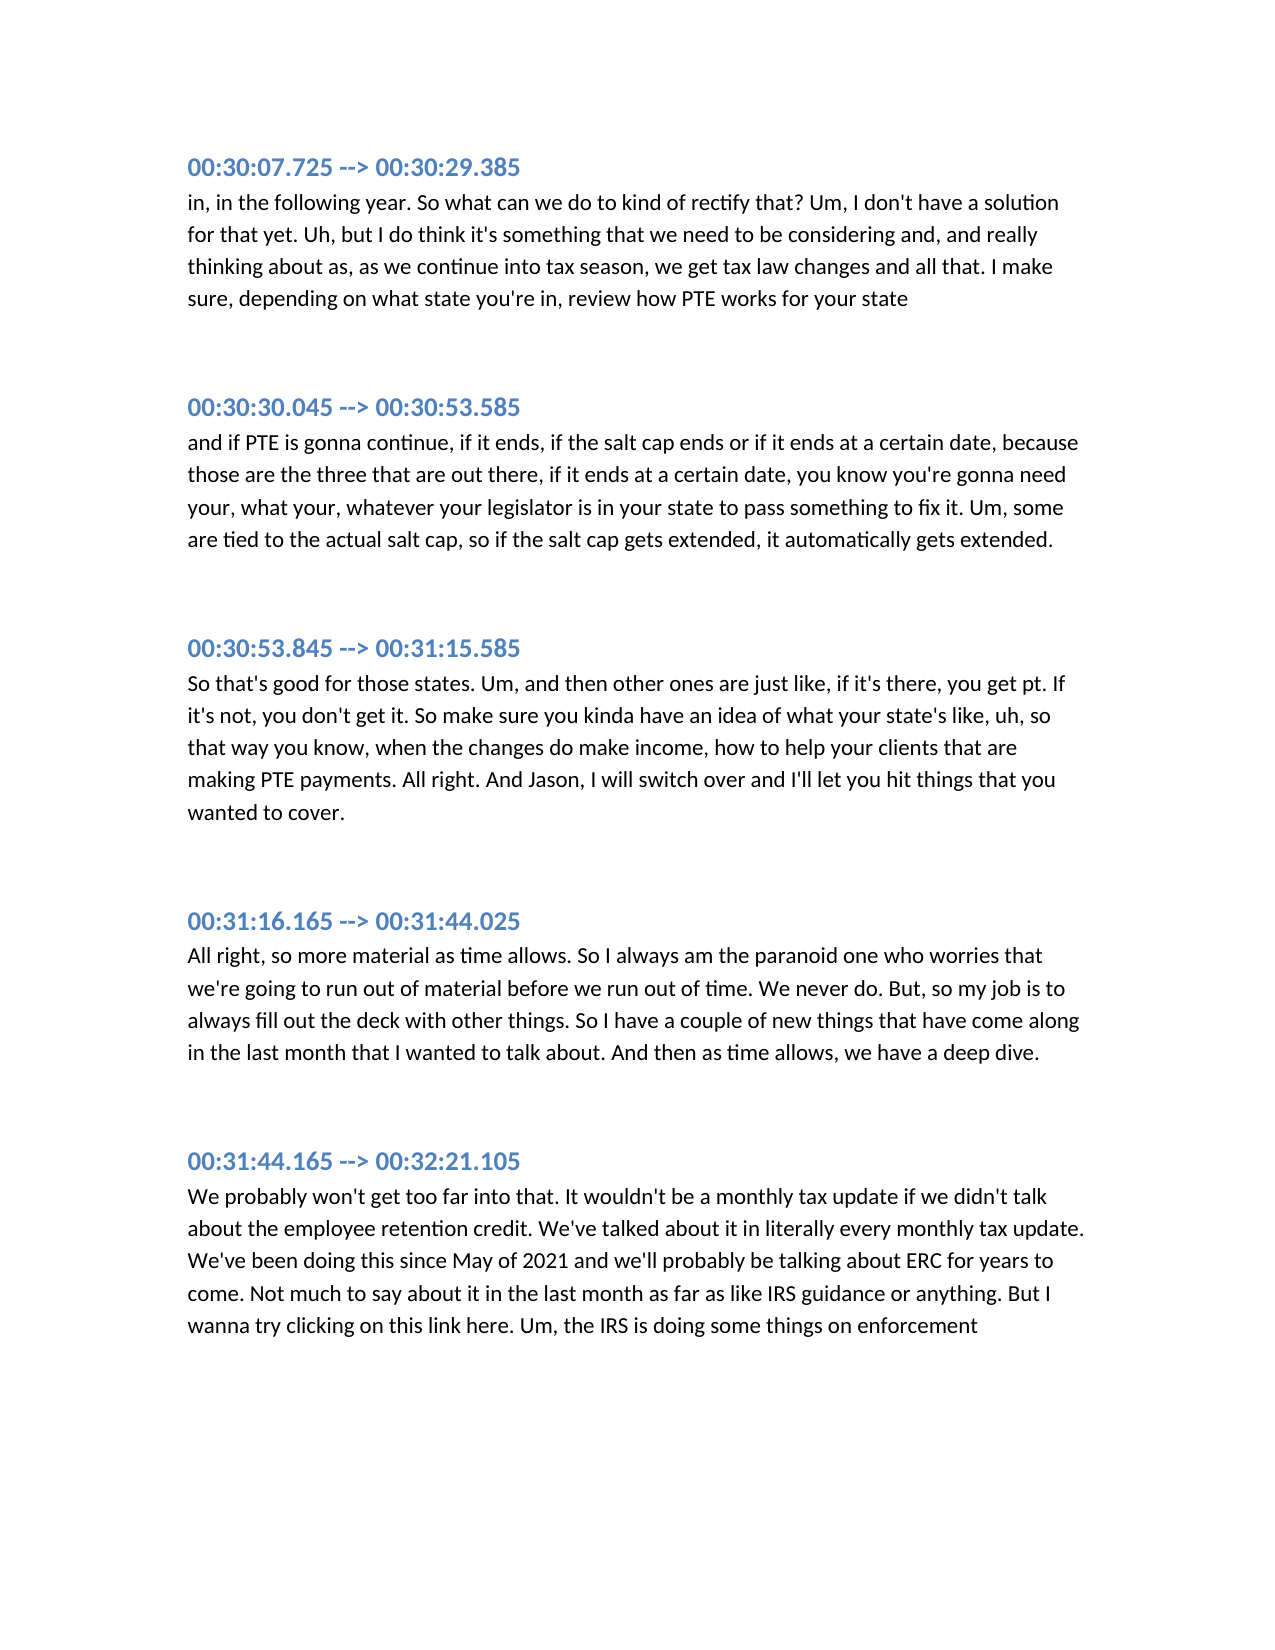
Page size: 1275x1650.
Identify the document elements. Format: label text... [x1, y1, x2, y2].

subtitle 00:30:53.845 --> 00:31:15.585 [187, 631, 1087, 664]
text All right, so more material as time allows. So I always am the paranoid one who worries that we're going to run out of material before we run out of time. We never do. But, so my job is to always fill out the deck with other things. So I have a couple of new things that have come along in the last month that I wanted to talk about. And then as time allows, we have a deep dive. [187, 942, 1087, 1066]
subtitle 00:30:30.045 --> 00:30:53.585 [187, 391, 1087, 423]
subtitle 00:30:07.725 --> 00:30:29.385 [187, 150, 1087, 183]
text and if PTE is gonna continue, if it ends, if the salt cap ends or if it ends at a certain date, because those are the three that are out there, if it ends at a certain date, you know you're gonna need your, what your, whatever your legislator is in your state to pass something to fix it. Um, some are tied to the actual salt cap, so if the salt cap gets extended, it automatically gets extended. [187, 428, 1087, 553]
text We probably won't get too far into that. It wouldn't be a monthly tax update if we didn't talk about the employee retention credit. We've talked about it in literally every monthly tax update. We've been doing this since May of 2021 and we'll probably be talking about ERC for years to come. Not much to say about it in the last month as far as like IRS guidance or anything. But I wanna try clicking on this link here. Um, the IRS is doing some things on enforcement [187, 1182, 1087, 1339]
subtitle 00:31:16.165 --> 00:31:44.025 [187, 904, 1087, 937]
text in, in the following year. So what can we do to kind of rectify that? Um, I don't have a solution for that yet. Uh, but I do think it's something that we need to be considering and, and really thinking about as, as we continue into tax season, we get tax law changes and all that. I make sure, depending on what state you're in, review how PTE works for your state [187, 188, 1087, 312]
text So that's good for those states. Um, and then other ones are just like, if it's there, you get pt. If it's not, you don't get it. So make sure you kinda have an idea of what your state's like, uh, so that way you know, when the changes do make income, how to help your clients that are making PTE payments. All right. And Jason, I will switch over and I'll let you hit things that you wanted to cover. [187, 669, 1087, 826]
subtitle 00:31:44.165 --> 00:32:21.105 [187, 1144, 1087, 1177]
